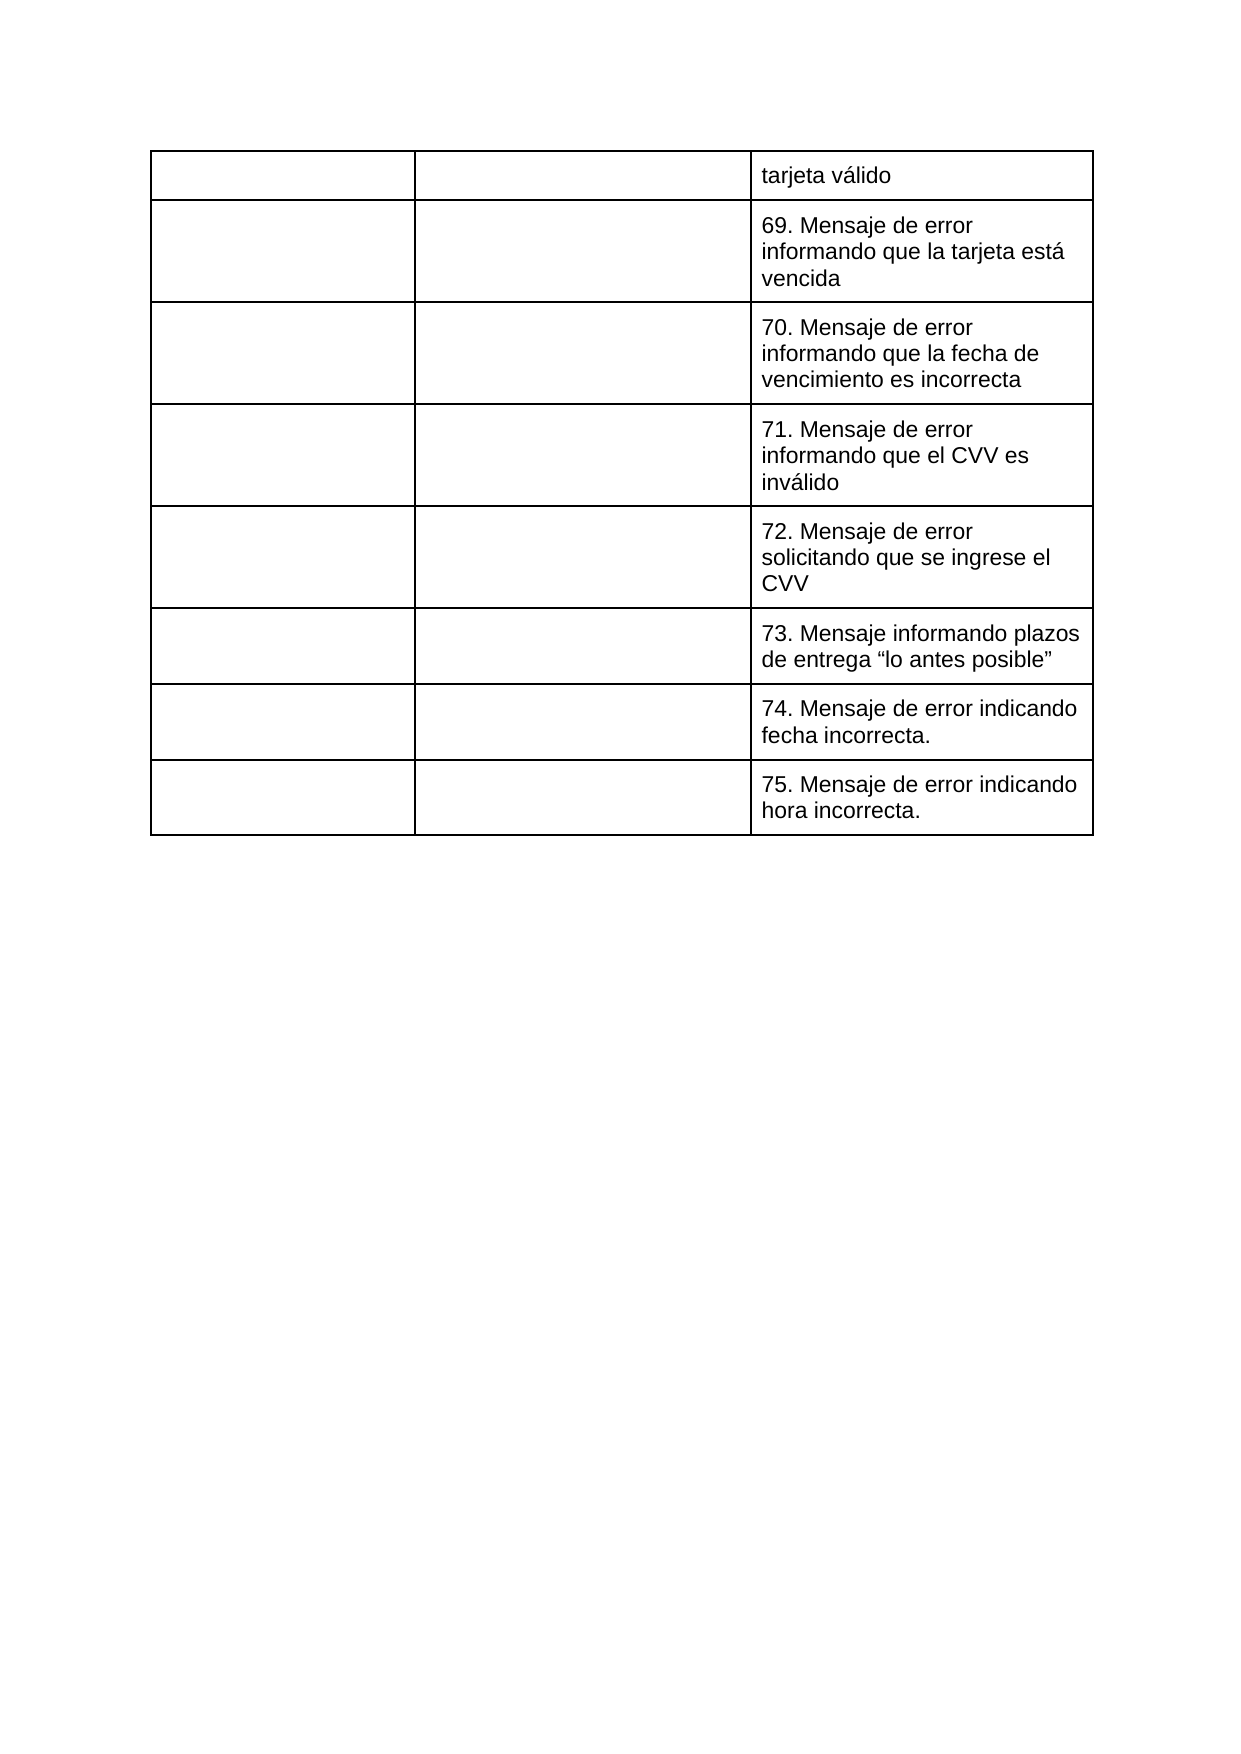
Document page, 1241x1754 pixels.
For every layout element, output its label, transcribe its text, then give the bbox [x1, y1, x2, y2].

table_cell [152, 152, 414, 199]
table_cell 72. Mensaje de error solicitando que se ingrese el CVV [752, 507, 1092, 607]
table_cell [416, 201, 750, 301]
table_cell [752, 152, 1092, 199]
table_cell 70. Mensaje de error informando que la fecha de vencimiento es incorrecta [752, 303, 1092, 403]
table_cell 73. Mensaje informando plazos de entrega “lo antes posible” [752, 609, 1092, 683]
table_cell [152, 303, 414, 403]
table_cell [152, 201, 414, 301]
table_cell [152, 609, 414, 683]
table_cell [416, 609, 750, 683]
table_cell [416, 405, 750, 505]
table_cell 71. Mensaje de error informando que el CVV es inválido [752, 405, 1092, 505]
table_cell 74. Mensaje de error indicando fecha incorrecta. [752, 685, 1092, 758]
table_cell [152, 507, 414, 607]
table_cell [152, 761, 414, 834]
table_cell [152, 685, 414, 758]
table_cell [416, 685, 750, 758]
table_cell [152, 405, 414, 505]
table_cell [416, 152, 750, 199]
table_cell [416, 761, 750, 834]
table_cell 75. Mensaje de error indicando hora incorrecta. [752, 761, 1092, 834]
table_cell 69. Mensaje de error informando que la tarjeta está vencida [752, 201, 1092, 301]
table_cell [416, 507, 750, 607]
table_cell [416, 303, 750, 403]
